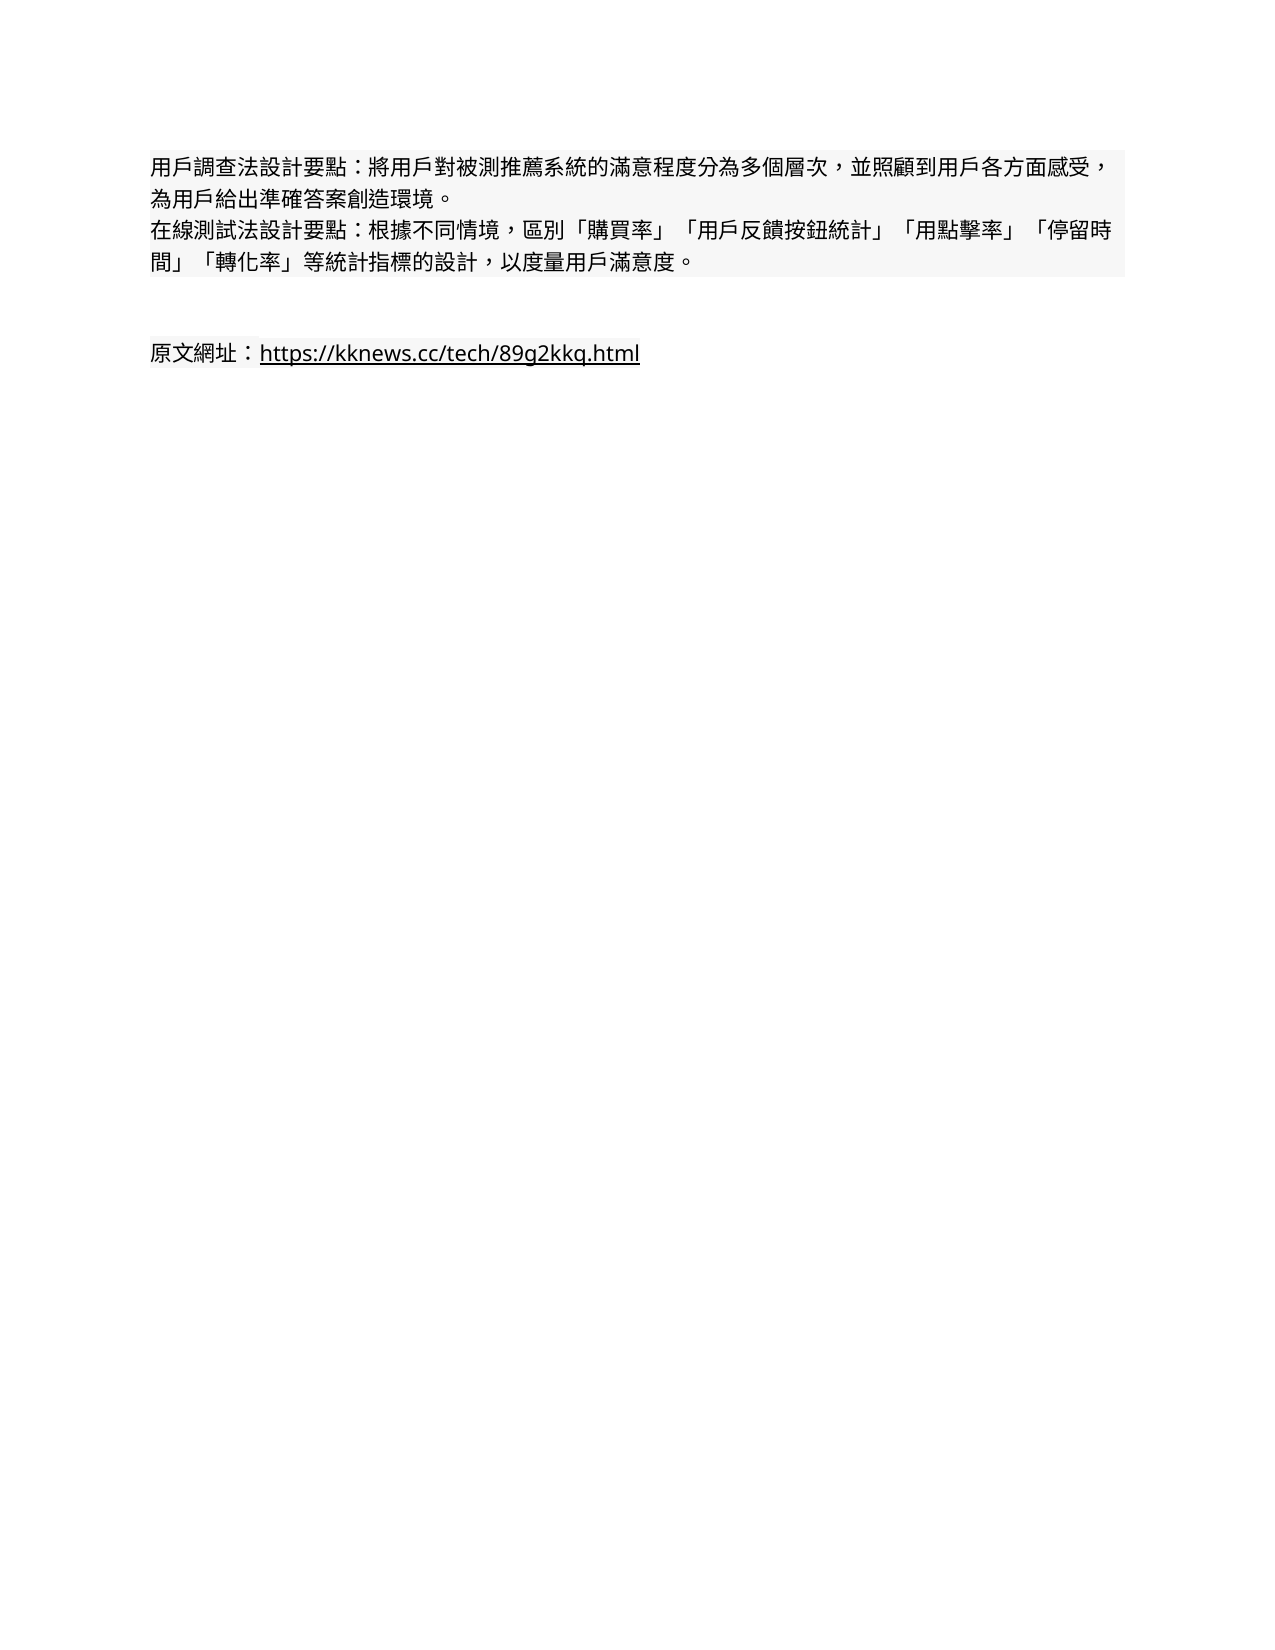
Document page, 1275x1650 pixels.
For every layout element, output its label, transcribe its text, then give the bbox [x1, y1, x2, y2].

text 在線測試法設計要點：根據不同情境，區別「購買率」「用戶反饋按鈕統計」「用點擊率」「停留時間」「轉化率」等統計指標的設計，以度量用戶滿意度。 [150, 213, 1125, 277]
text 原文網址：https://kknews.cc/tech/89g2kkq.html [150, 277, 1125, 368]
text 用戶調查法設計要點：將用戶對被測推薦系統的滿意程度分為多個層次，並照顧到用戶各方面感受，為用戶給出準確答案創造環境。 [150, 150, 1125, 213]
